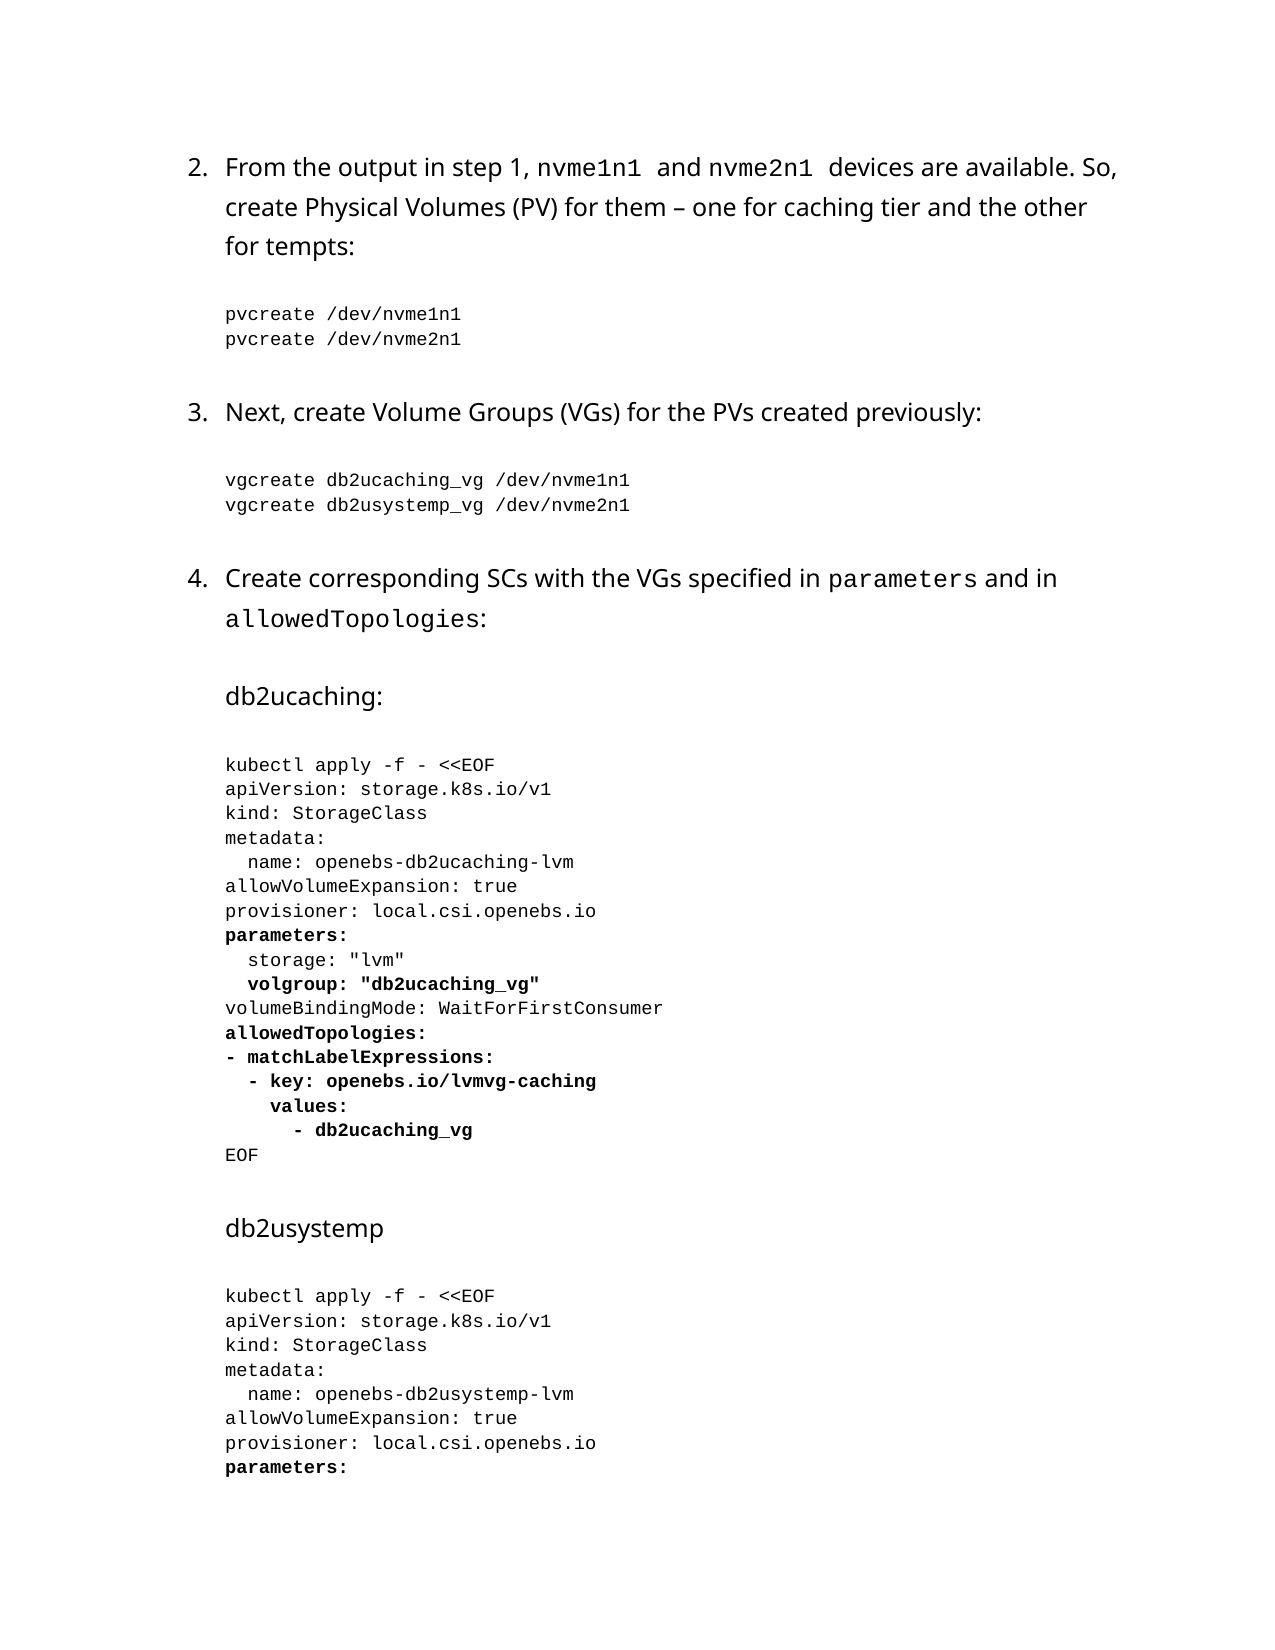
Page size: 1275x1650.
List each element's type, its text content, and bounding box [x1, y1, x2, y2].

list From the output in step 1, nvme1n1 and nvme2n1 devices are available. So, create Physical Volumes (PV) for them – one for caching tier and the other for tempts: pvcreate /dev/nvme1n1 [187, 150, 1125, 326]
list - matchLabelExpressions: [225, 1048, 1125, 1069]
list metadata: [225, 1360, 1125, 1382]
list vgcreate db2usystemp_vg /dev/nvme2n1 [225, 496, 1125, 556]
list name: openebs-db2usystemp-lvm [225, 1385, 1125, 1406]
list provisioner: local.csi.openebs.io [225, 902, 1125, 923]
list parameters: [225, 1458, 1125, 1479]
list volgroup: "db2ucaching_vg" [225, 975, 1125, 996]
list - key: openebs.io/lvmvg-caching [225, 1072, 1125, 1093]
list values: [225, 1097, 1125, 1118]
list pvcreate /dev/nvme2n1 [225, 329, 1125, 390]
list kind: StorageClass [225, 1336, 1125, 1357]
list allowVolumeExpansion: true [225, 1409, 1125, 1430]
list metadata: [225, 828, 1125, 850]
list apiVersion: storage.k8s.io/v1 [225, 780, 1125, 801]
list Next, create Volume Groups (VGs) for the PVs created previously: vgcreate db2ucaching_vg /dev/nvme1n1 [187, 395, 1125, 492]
list allowedTopologies: [225, 1023, 1125, 1045]
list Create corresponding SCs with the VGs specified in parameters and in allowedTopologies: db2ucaching: kubectl apply -f - <<EOF [187, 561, 1125, 777]
list provisioner: local.csi.openebs.io [225, 1433, 1125, 1455]
list - db2ucaching_vg [225, 1121, 1125, 1142]
list apiVersion: storage.k8s.io/v1 [225, 1312, 1125, 1333]
list allowVolumeExpansion: true [225, 877, 1125, 898]
list EOF db2usystemp kubectl apply -f - <<EOF [225, 1145, 1125, 1308]
list kind: StorageClass [225, 804, 1125, 825]
list volumeBindingMode: WaitForFirstConsumer [225, 999, 1125, 1020]
list storage: "lvm" [225, 950, 1125, 972]
list parameters: [225, 926, 1125, 947]
list name: openebs-db2ucaching-lvm [225, 853, 1125, 874]
